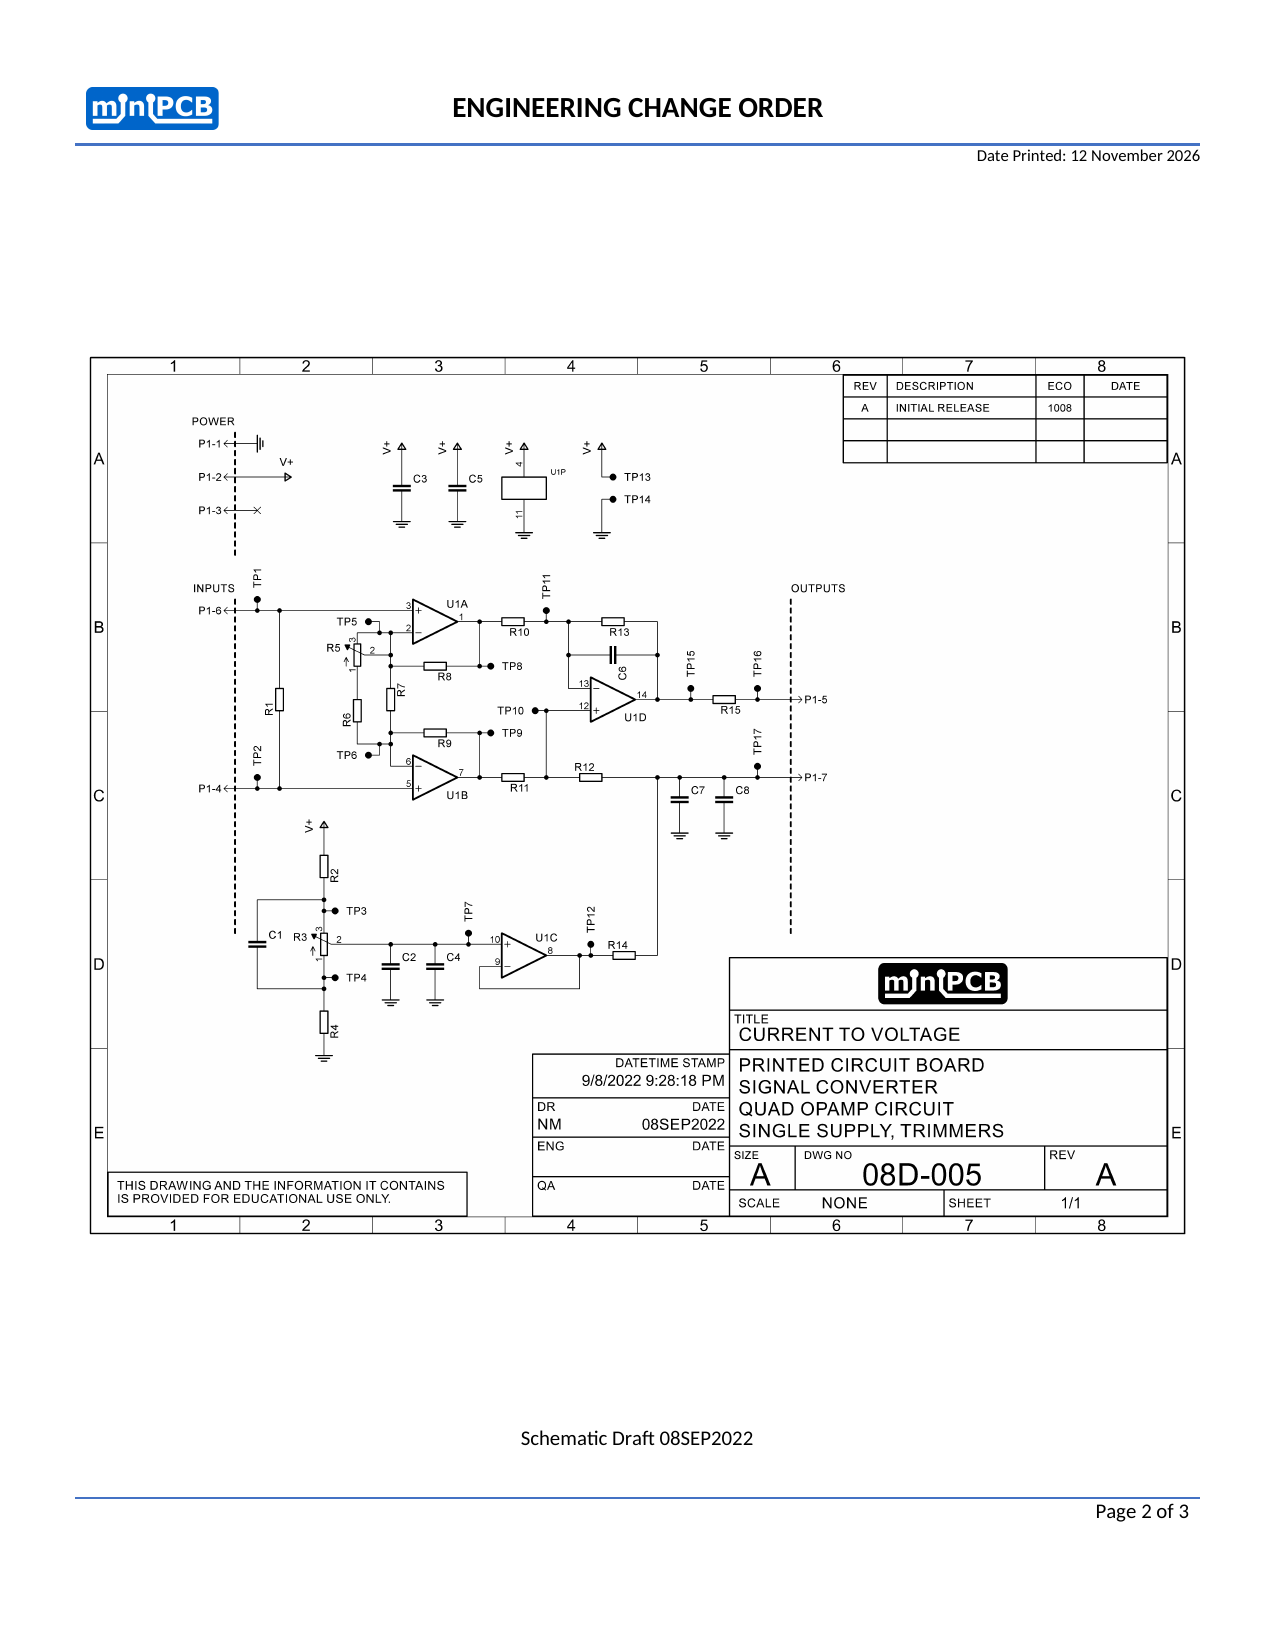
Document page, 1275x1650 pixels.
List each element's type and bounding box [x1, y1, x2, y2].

picture [86, 87, 219, 130]
table_header [75, 178, 1199, 1416]
picture [88, 356, 1186, 1236]
